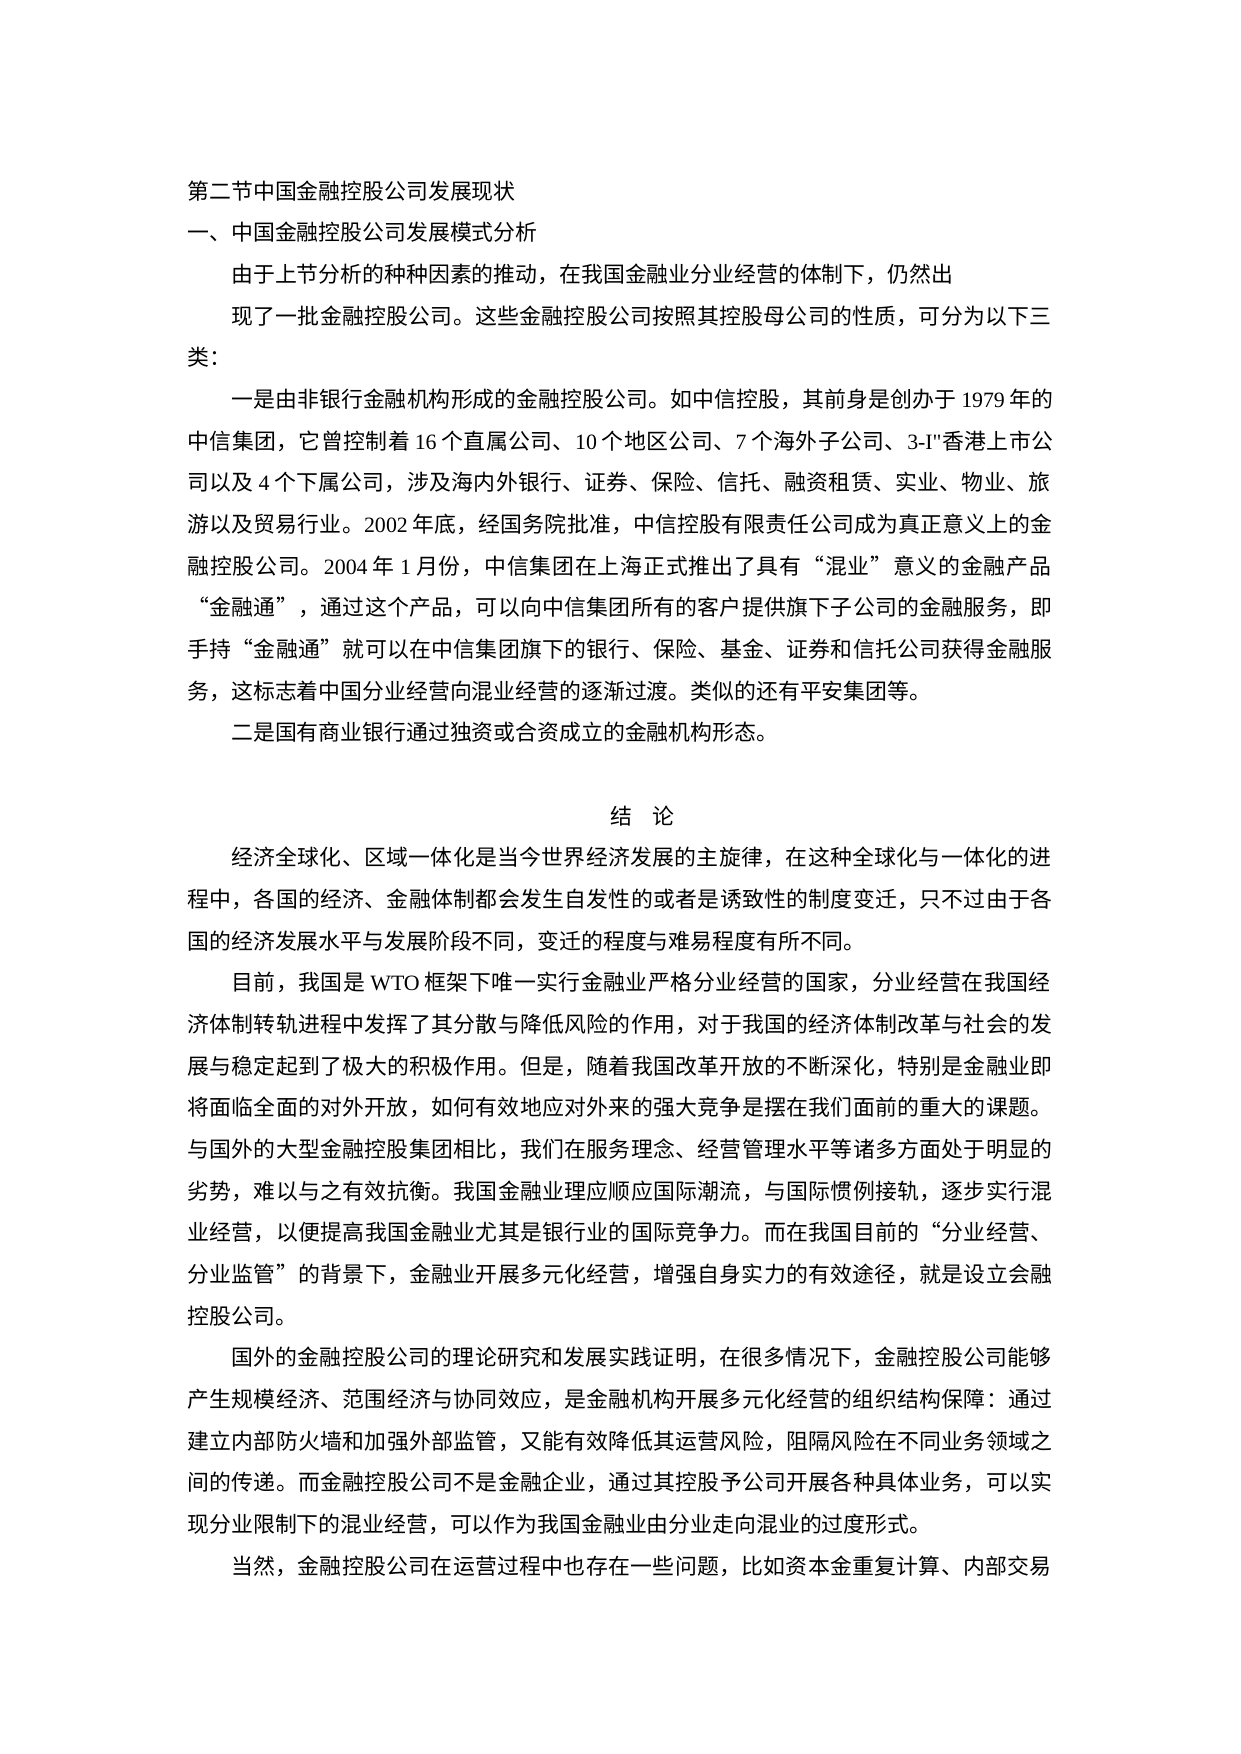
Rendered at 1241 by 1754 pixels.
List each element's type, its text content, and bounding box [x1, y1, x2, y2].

text 经济全球化、区域一体化是当今世界经济发展的主旋律，在这种全球化与一体化的进程中，各国的经济、金融体制都会发生自发性的或者是诱致性的制度变迁，只不过由于各国的经济发展水平与发展阶段不同，变迁的程度与难易程度有所不同。 [187, 835, 1053, 960]
text 现了一批金融控股公司。这些金融控股公司按照其控股母公司的性质，可分为以下三类： [187, 294, 1053, 377]
text 二是国有商业银行通过独资或合资成立的金融机构形态。 [187, 710, 1053, 752]
text 由于上节分析的种种因素的推动，在我国金融业分业经营的体制下，仍然出 [187, 252, 1053, 294]
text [187, 1544, 1053, 1585]
text 国外的金融控股公司的理论研究和发展实践证明，在很多情况下，金融控股公司能够产生规模经济、范围经济与协同效应，是金融机构开展多元化经营的组织结构保障：通过建立内部防火墙和加强外部监管，又能有效降低其运营风险，阻隔风险在不同业务领域之间的传递。而金融控股公司不是金融企业，通过其控股予公司开展各种具体业务，可以实现分业限制下的混业经营，可以作为我国金融业由分业走向混业的过度形式。 [187, 1335, 1053, 1544]
text 一、中国金融控股公司发展模式分析 [187, 210, 1053, 252]
text 目前，我国是WTO框架下唯一实行金融业严格分业经营的国家，分业经营在我国经济体制转轨进程中发挥了其分散与降低风险的作用，对于我国的经济体制改革与社会的发展与稳定起到了极大的积极作用。但是，随着我国改革开放的不断深化，特别是金融业即将面临全面的对外开放，如何有效地应对外来的强大竞争是摆在我们面前的重大的课题。与国外的大型金融控股集团相比，我们在服务理念、经营管理水平等诸多方面处于明显的劣势，难以与之有效抗衡。我国金融业理应顺应国际潮流，与国际惯例接轨，逐步实行混业经营，以便提高我国金融业尤其是银行业的国际竞争力。而在我国目前的“分业经营、分业监管”的背景下，金融业开展多元化经营，增强自身实力的有效途径，就是设立会融控股公司。 [187, 960, 1053, 1335]
text 结 论 [187, 794, 1053, 835]
text 一是由非银行金融机构形成的金融控股公司。如中信控股，其前身是创办于1979年的中信集团，它曾控制着16个直属公司、10个地区公司、7个海外子公司、3-I"香港上市公司以及4个下属公司，涉及海内外银行、证券、保险、信托、融资租赁、实业、物业、旅游以及贸易行业。2002年底，经国务院批准，中信控股有限责任公司成为真正意义上的金融控股公司。2004年1月份，中信集团在上海正式推出了具有“混业”意义的金融产品“金融通”，通过这个产品，可以向中信集团所有的客户提供旗下子公司的金融服务，即手持“金融通”就可以在中信集团旗下的银行、保险、基金、证券和信托公司获得金融服务，这标志着中国分业经营向混业经营的逐渐过渡。类似的还有平安集团等。 [187, 377, 1053, 710]
text 第二节中国金融控股公司发展现状 [187, 169, 1053, 210]
